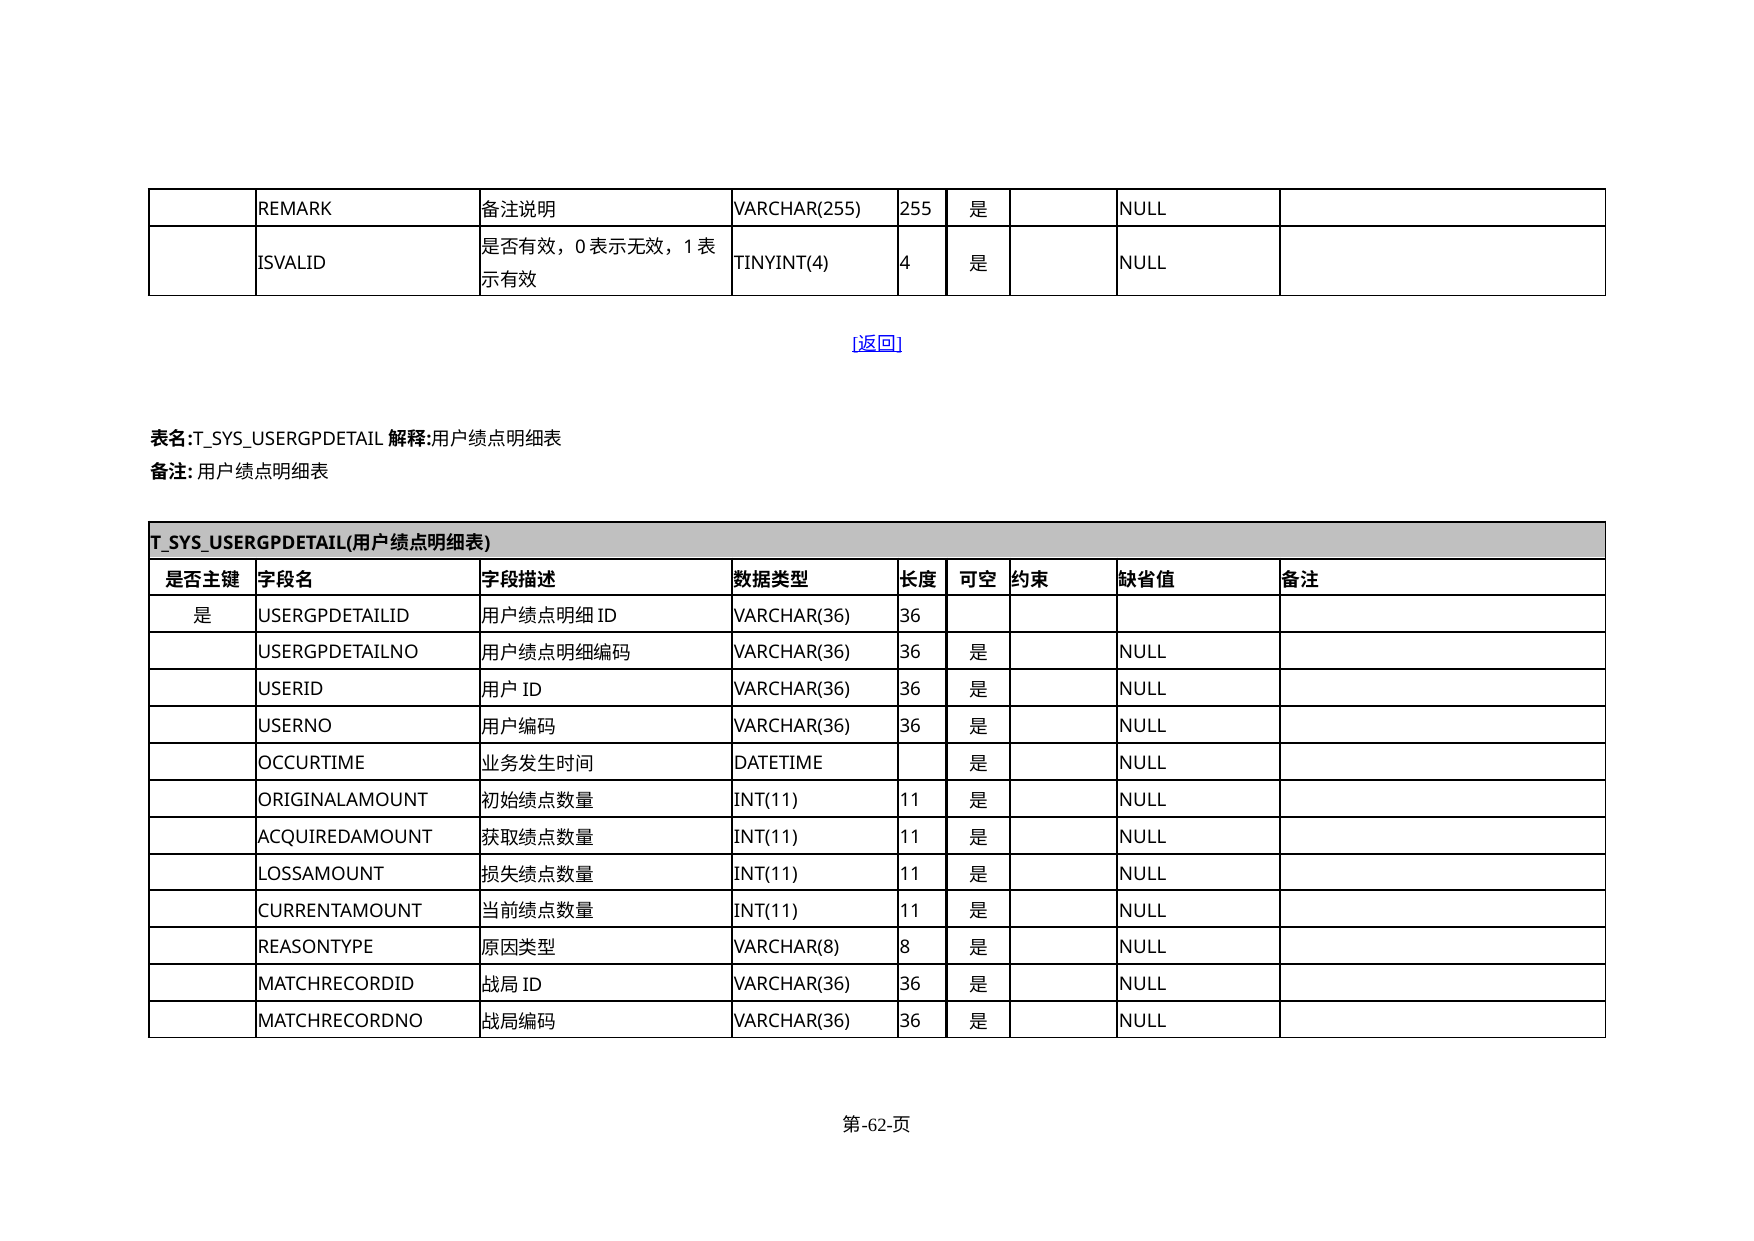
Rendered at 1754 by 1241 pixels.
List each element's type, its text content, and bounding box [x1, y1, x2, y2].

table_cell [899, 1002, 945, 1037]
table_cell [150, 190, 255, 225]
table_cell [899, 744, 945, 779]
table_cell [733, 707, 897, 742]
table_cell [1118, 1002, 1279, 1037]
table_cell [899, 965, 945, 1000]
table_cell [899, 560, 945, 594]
text [返回] [150, 325, 1604, 358]
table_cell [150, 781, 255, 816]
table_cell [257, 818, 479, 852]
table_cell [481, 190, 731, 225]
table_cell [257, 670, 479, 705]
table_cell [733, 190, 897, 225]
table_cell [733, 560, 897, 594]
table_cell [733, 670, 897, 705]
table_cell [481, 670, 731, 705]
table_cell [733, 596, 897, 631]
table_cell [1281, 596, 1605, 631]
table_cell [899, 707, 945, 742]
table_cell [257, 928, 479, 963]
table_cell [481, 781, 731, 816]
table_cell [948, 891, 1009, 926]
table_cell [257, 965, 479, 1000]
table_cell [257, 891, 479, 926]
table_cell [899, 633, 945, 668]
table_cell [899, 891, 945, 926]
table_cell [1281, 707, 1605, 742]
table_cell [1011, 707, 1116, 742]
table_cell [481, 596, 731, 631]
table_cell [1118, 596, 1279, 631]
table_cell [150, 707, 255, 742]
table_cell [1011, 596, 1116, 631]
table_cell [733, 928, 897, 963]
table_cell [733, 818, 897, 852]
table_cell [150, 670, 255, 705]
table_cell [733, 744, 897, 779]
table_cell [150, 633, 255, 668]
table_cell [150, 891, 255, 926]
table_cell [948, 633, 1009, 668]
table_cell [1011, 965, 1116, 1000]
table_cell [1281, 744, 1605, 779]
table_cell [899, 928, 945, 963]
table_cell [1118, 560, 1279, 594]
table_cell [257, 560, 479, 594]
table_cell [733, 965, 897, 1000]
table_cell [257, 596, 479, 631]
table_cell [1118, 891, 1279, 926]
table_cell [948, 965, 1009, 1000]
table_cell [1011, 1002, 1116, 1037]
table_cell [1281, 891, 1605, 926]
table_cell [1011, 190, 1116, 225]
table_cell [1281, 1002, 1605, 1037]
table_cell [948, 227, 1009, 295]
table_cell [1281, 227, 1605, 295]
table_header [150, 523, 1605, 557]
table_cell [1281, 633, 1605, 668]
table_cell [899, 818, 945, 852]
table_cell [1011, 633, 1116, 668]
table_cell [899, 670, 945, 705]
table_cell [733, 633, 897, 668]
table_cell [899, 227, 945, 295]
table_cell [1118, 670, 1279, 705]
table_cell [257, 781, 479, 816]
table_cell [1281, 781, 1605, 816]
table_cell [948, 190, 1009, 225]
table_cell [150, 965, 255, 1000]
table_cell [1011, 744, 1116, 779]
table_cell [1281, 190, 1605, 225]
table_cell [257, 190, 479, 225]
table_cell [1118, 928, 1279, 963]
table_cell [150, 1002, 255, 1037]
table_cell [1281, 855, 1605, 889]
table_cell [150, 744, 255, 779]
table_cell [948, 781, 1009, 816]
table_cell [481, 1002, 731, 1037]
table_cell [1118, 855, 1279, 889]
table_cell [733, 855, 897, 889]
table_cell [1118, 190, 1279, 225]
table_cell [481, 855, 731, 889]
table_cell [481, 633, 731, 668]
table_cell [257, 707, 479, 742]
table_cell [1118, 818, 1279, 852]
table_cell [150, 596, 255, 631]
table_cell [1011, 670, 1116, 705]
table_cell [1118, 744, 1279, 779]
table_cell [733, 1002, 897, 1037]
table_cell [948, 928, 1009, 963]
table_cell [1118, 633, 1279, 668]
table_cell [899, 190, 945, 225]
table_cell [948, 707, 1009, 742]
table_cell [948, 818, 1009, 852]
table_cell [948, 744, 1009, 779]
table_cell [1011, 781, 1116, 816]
text 表名:T_SYS_USERGPDETAIL 解释:用户绩点明细表 备注: 用户绩点明细表 [150, 388, 1604, 521]
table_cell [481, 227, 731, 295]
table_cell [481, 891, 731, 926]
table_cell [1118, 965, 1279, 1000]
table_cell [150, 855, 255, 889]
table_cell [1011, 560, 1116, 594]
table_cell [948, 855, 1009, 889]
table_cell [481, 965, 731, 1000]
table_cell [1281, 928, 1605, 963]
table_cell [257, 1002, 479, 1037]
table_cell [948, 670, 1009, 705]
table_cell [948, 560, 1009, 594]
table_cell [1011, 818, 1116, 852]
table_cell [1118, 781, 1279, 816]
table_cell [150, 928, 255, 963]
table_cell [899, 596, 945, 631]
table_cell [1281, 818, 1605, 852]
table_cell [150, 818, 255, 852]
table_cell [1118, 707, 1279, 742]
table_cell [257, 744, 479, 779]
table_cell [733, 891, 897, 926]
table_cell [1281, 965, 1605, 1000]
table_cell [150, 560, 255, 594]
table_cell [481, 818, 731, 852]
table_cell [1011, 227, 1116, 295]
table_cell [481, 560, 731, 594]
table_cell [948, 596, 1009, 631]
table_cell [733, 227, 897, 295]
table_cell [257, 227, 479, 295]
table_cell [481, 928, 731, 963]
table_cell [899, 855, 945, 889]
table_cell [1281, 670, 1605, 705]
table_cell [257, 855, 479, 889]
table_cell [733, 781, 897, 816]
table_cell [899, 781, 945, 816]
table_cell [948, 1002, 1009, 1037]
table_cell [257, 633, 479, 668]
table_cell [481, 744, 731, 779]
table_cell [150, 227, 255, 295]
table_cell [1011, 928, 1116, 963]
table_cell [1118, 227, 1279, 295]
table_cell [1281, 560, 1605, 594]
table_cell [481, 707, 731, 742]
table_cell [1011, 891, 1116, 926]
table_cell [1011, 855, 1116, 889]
